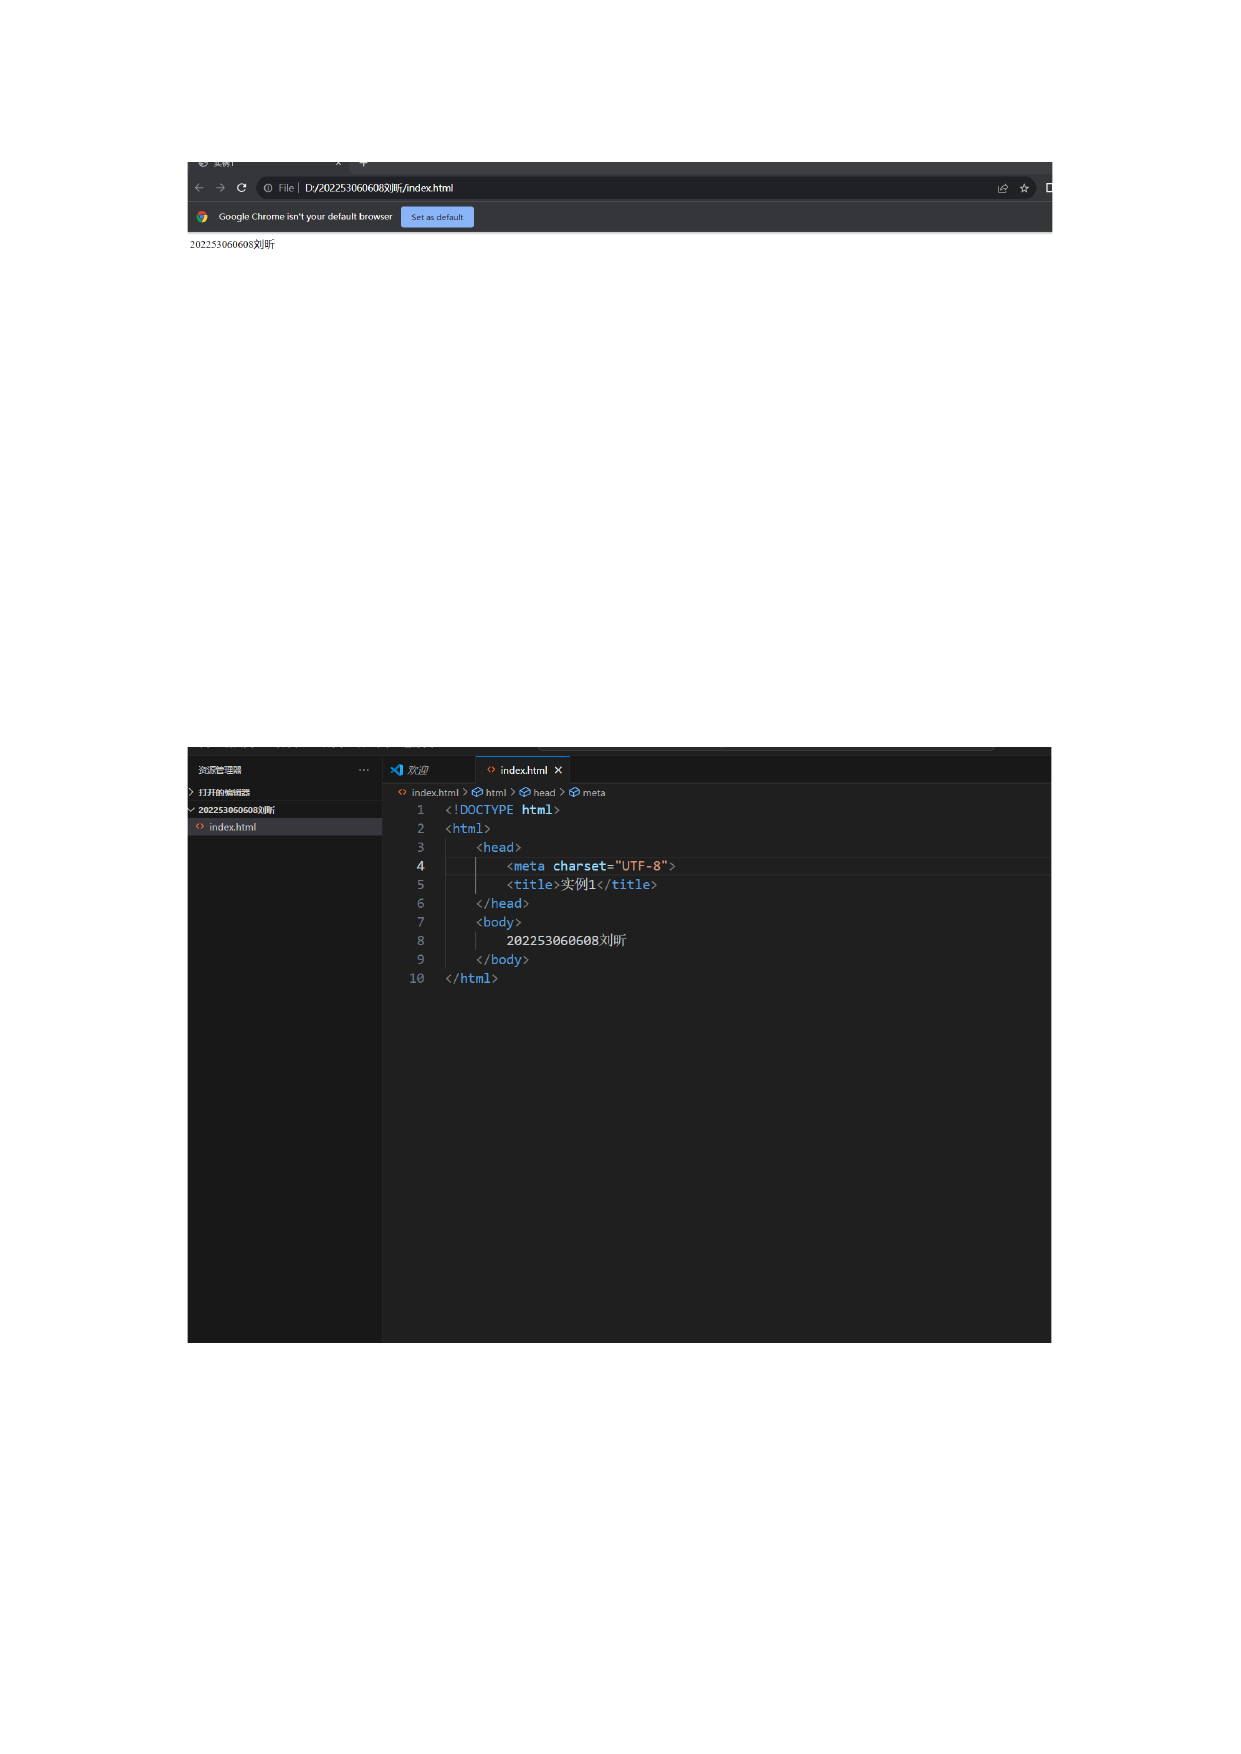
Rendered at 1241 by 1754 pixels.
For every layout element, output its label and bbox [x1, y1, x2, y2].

picture [187, 747, 1052, 1343]
picture [187, 162, 1053, 733]
